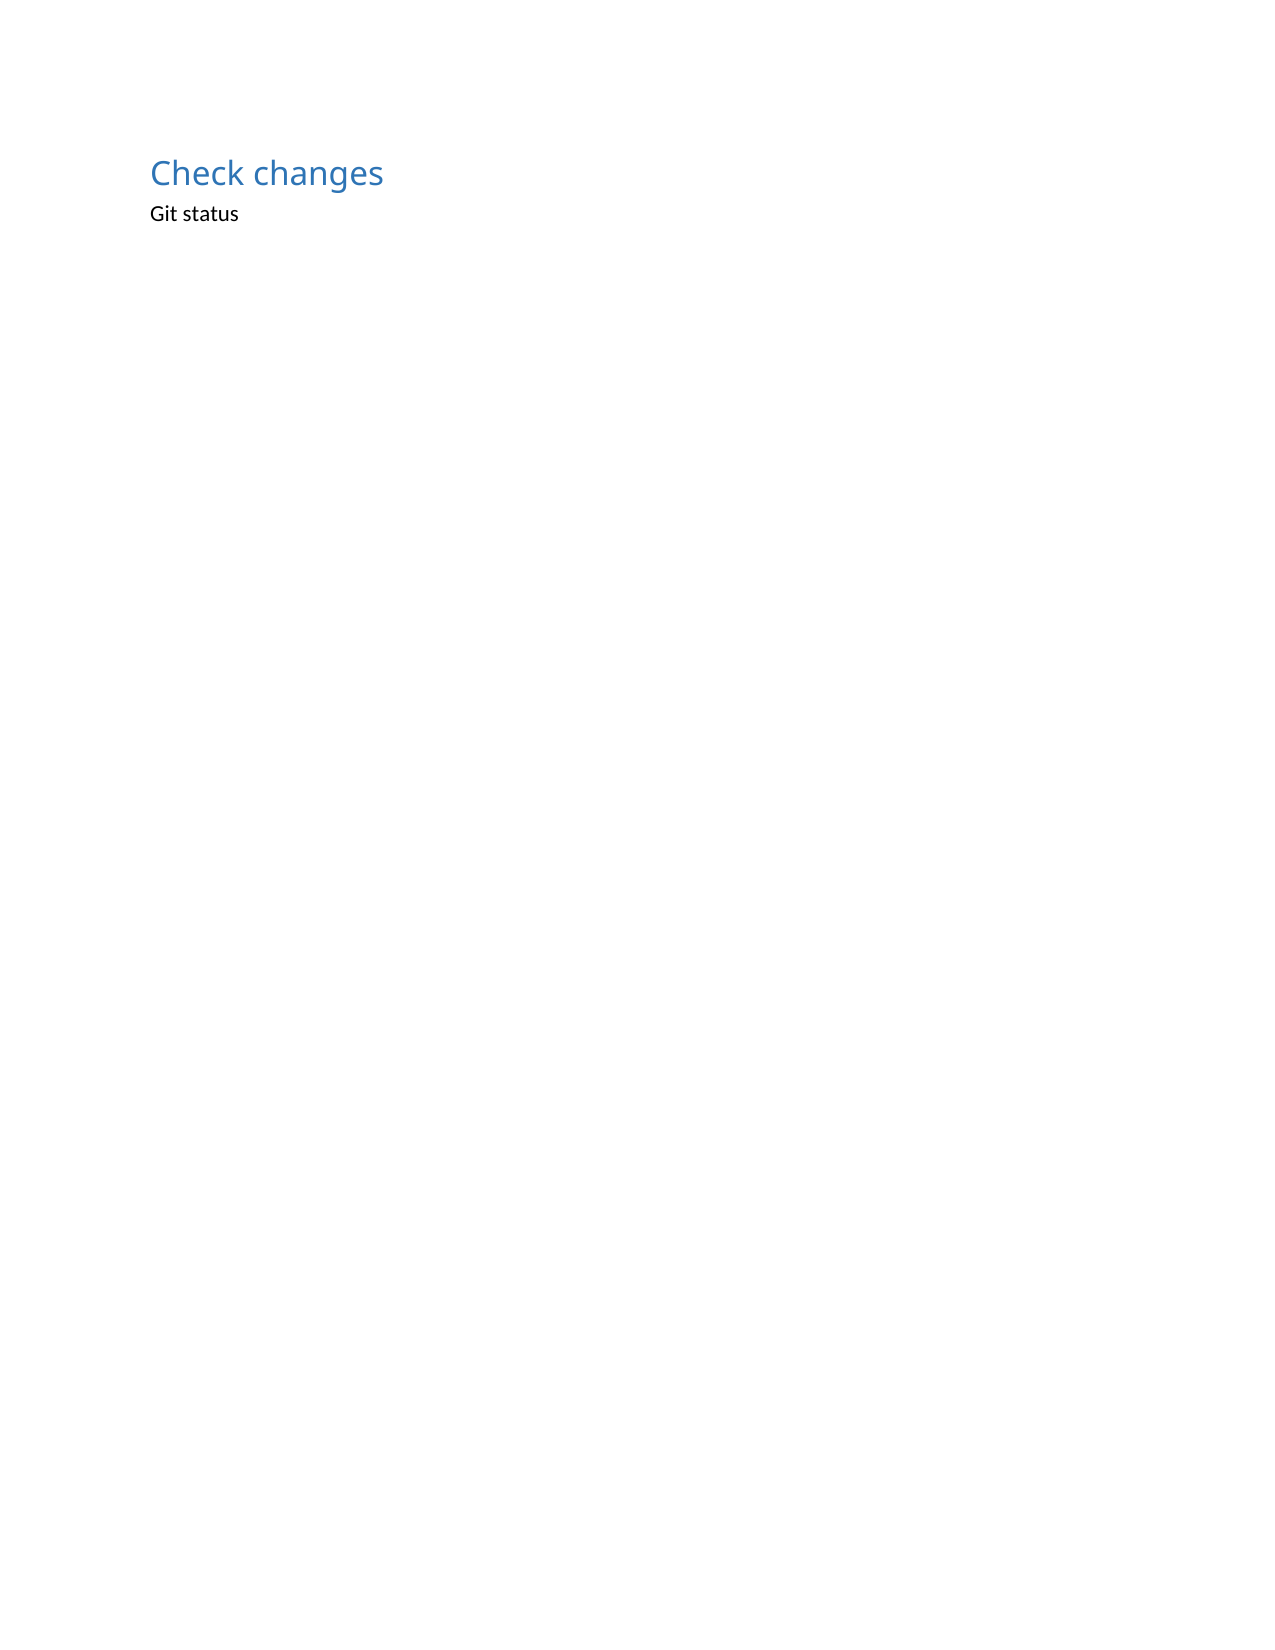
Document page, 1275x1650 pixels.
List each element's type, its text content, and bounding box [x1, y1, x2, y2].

text Git status [150, 199, 1125, 227]
subtitle Check changes [150, 150, 1125, 195]
